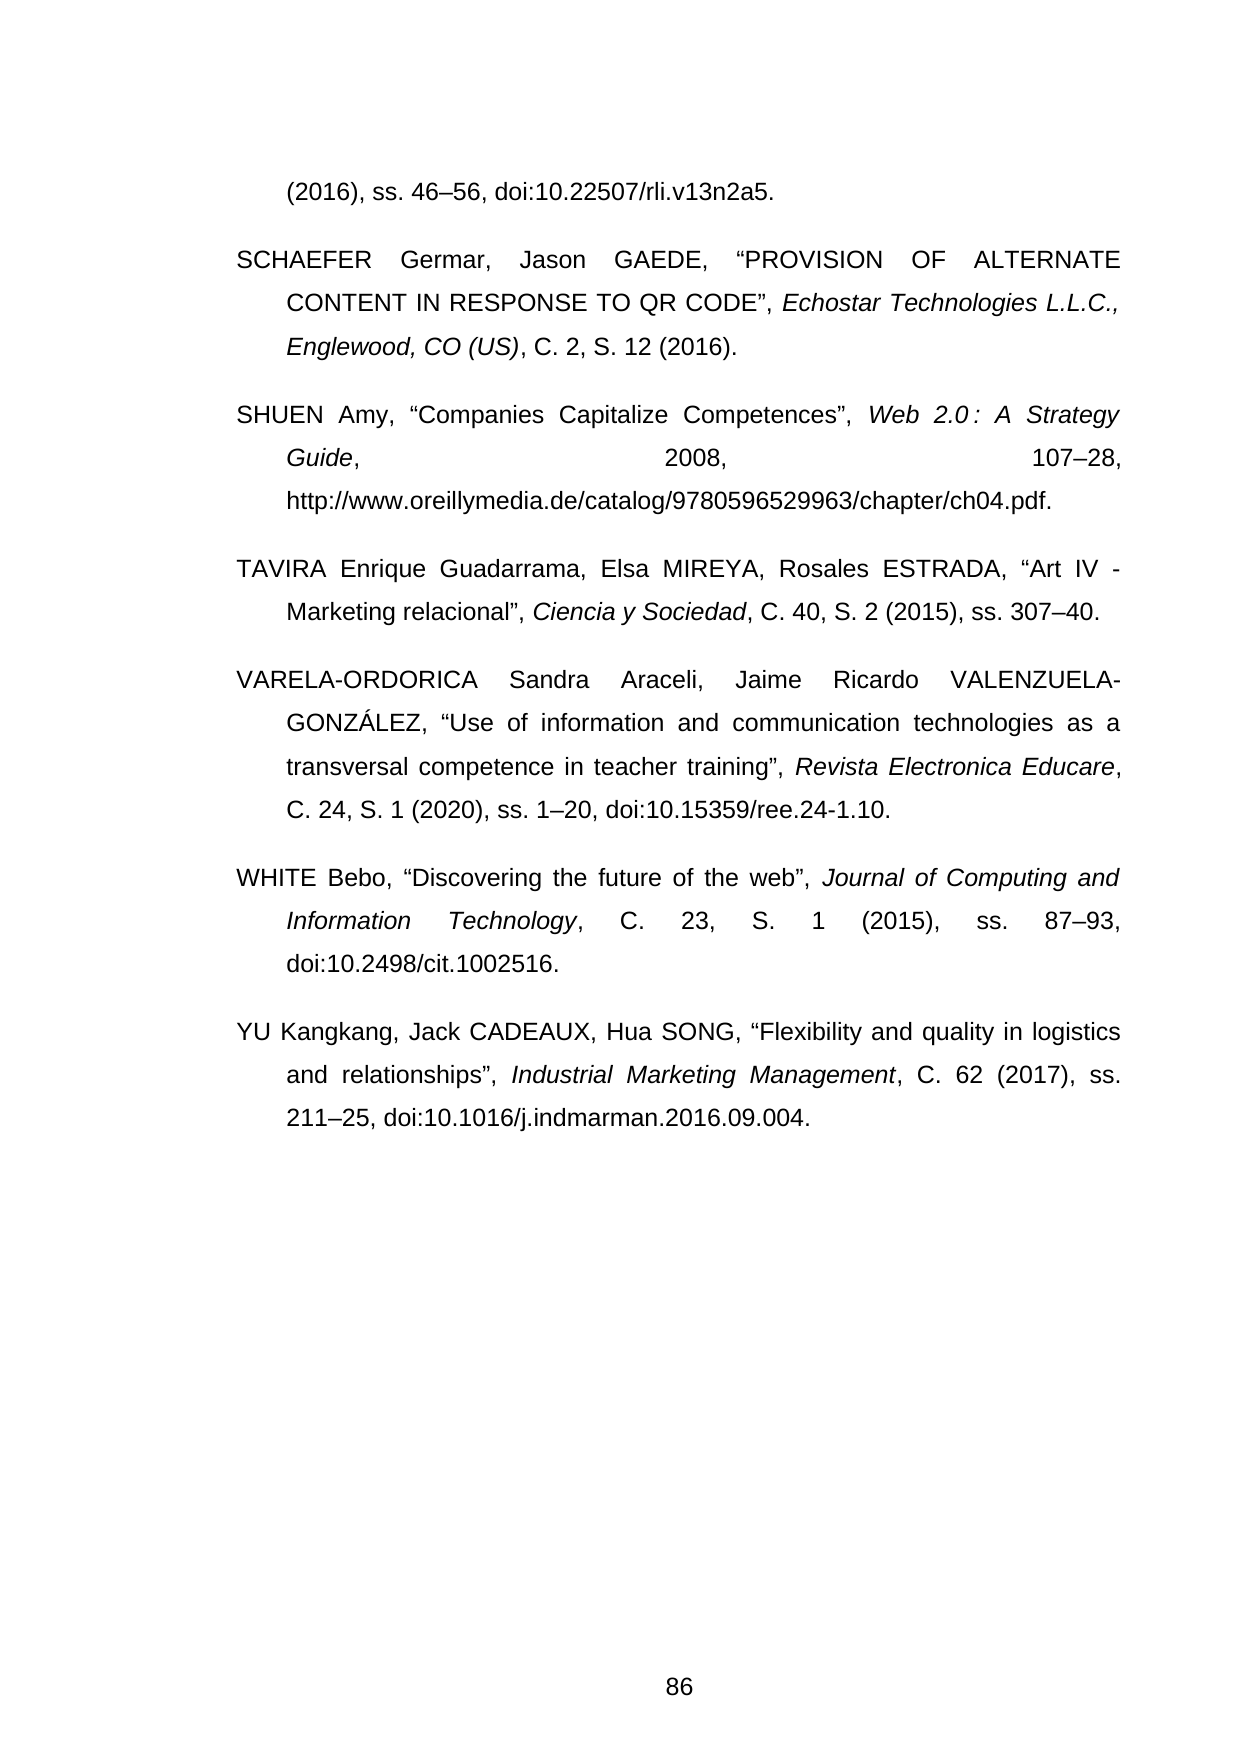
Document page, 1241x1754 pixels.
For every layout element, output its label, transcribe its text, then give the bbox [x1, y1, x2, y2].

text WHITE Bebo, “Discovering the future of the web”, Journal of Computing and Information Technology, C. 23, S. 1 (2015), ss. 87–93, doi:10.2498/cit.1002516. [236, 863, 1122, 978]
text SCHAEFER Germar, Jason GAEDE, “PROVISION OF ALTERNATE CONTENT IN RESPONSE TO QR CODE”, Echostar Technologies L.L.C., Englewood, CO (US), C. 2, S. 12 (2016). [236, 245, 1122, 360]
text TAVIRA Enrique Guadarrama, Elsa MIREYA, Rosales ESTRADA, “Art IV - Marketing relacional”, Ciencia y Sociedad, C. 40, S. 2 (2015), ss. 307–40. [236, 554, 1122, 626]
text SHUEN Amy, “Companies Capitalize Competences”, Web 2.0 : A Strategy Guide, 2008, 107–28, http://www.oreillymedia.de/catalog/9780596529963/chapter/ch04.pdf. [236, 400, 1122, 515]
text YU Kangkang, Jack CADEAUX, Hua SONG, “Flexibility and quality in logistics and relationships”, Industrial Marketing Management, C. 62 (2017), ss. 211–25, doi:10.1016/j.indmarman.2016.09.004. [236, 1017, 1122, 1132]
text VARELA-ORDORICA Sandra Araceli, Jaime Ricardo VALENZUELA-GONZÁLEZ, “Use of information and communication technologies as a transversal competence in teacher training”, Revista Electronica Educare, C. 24, S. 1 (2020), ss. 1–20, doi:10.15359/ree.24-1.10. [236, 665, 1122, 823]
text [236, 177, 1122, 206]
